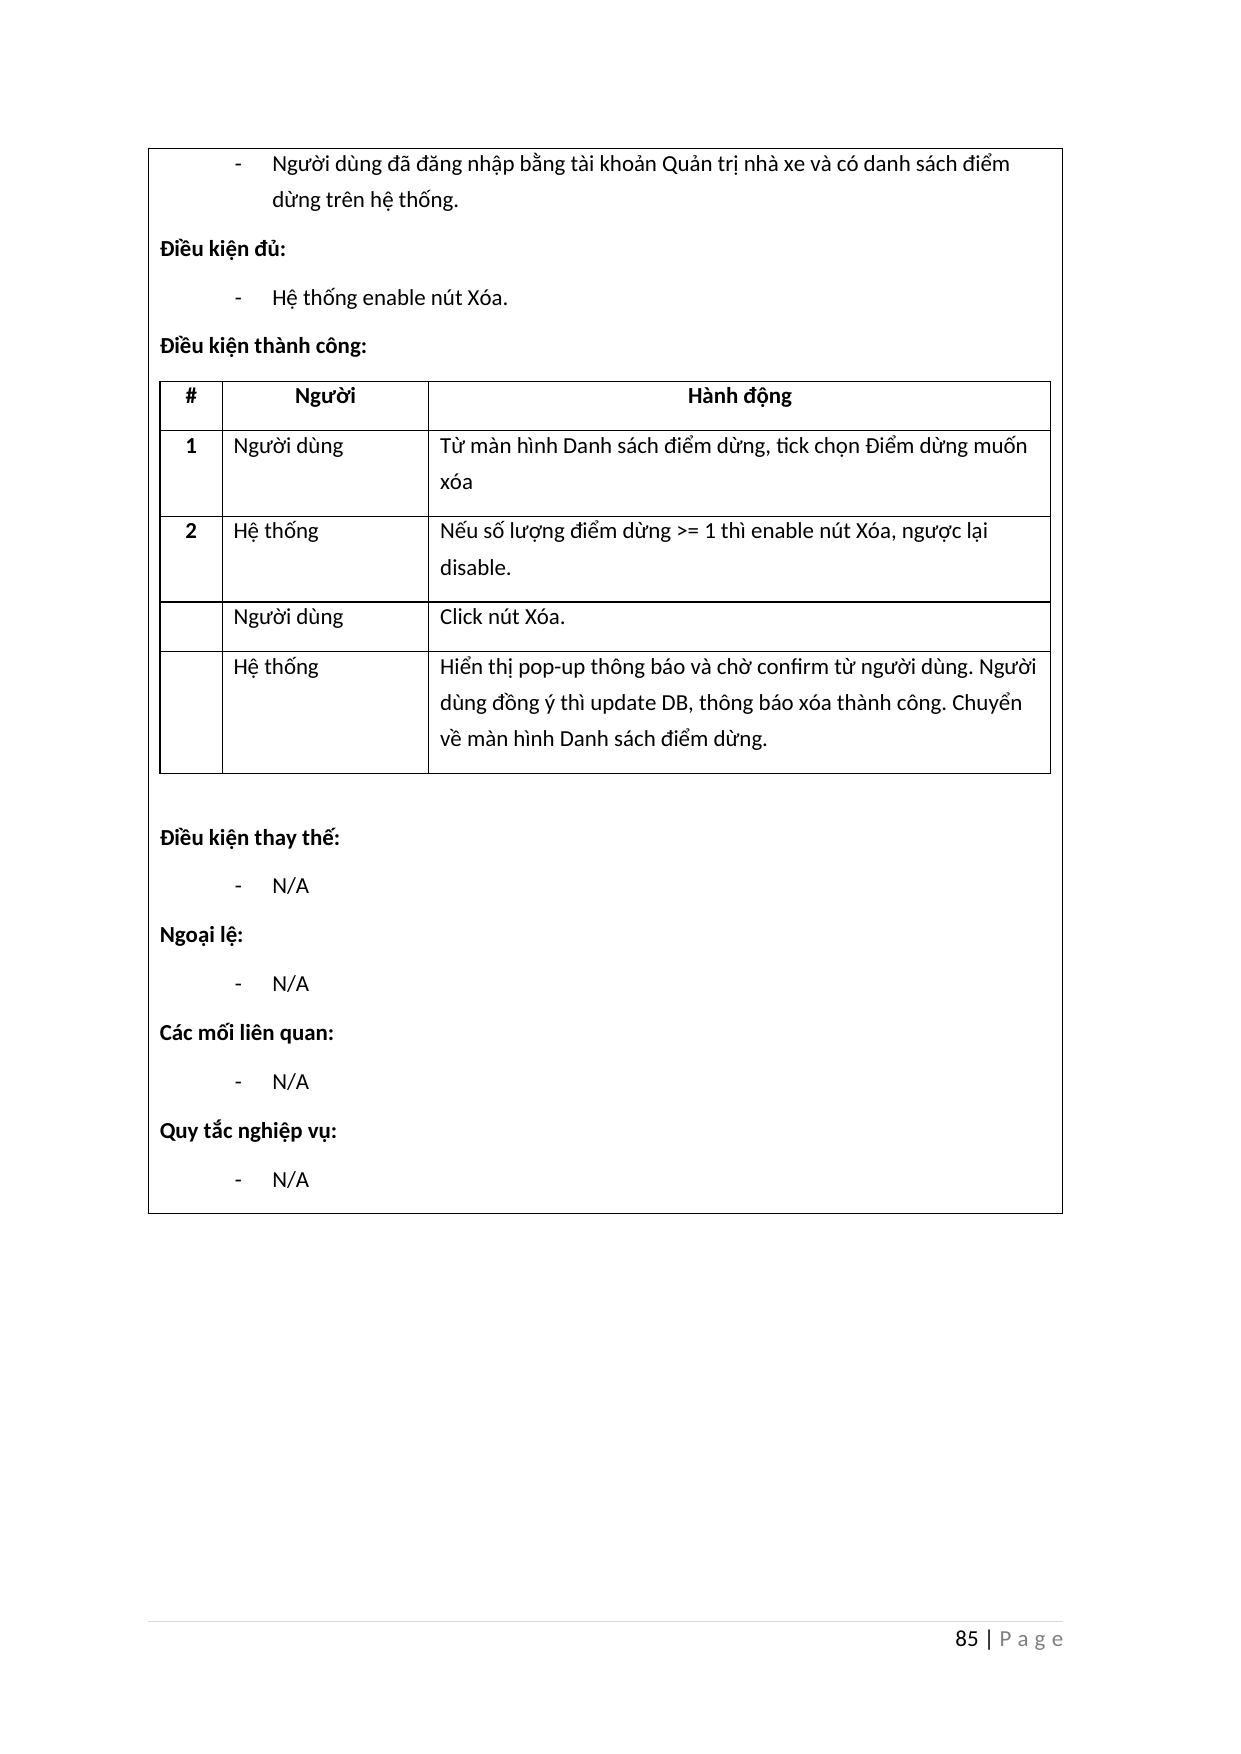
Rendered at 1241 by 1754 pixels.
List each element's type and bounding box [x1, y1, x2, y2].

table_header [149, 149, 1062, 1213]
